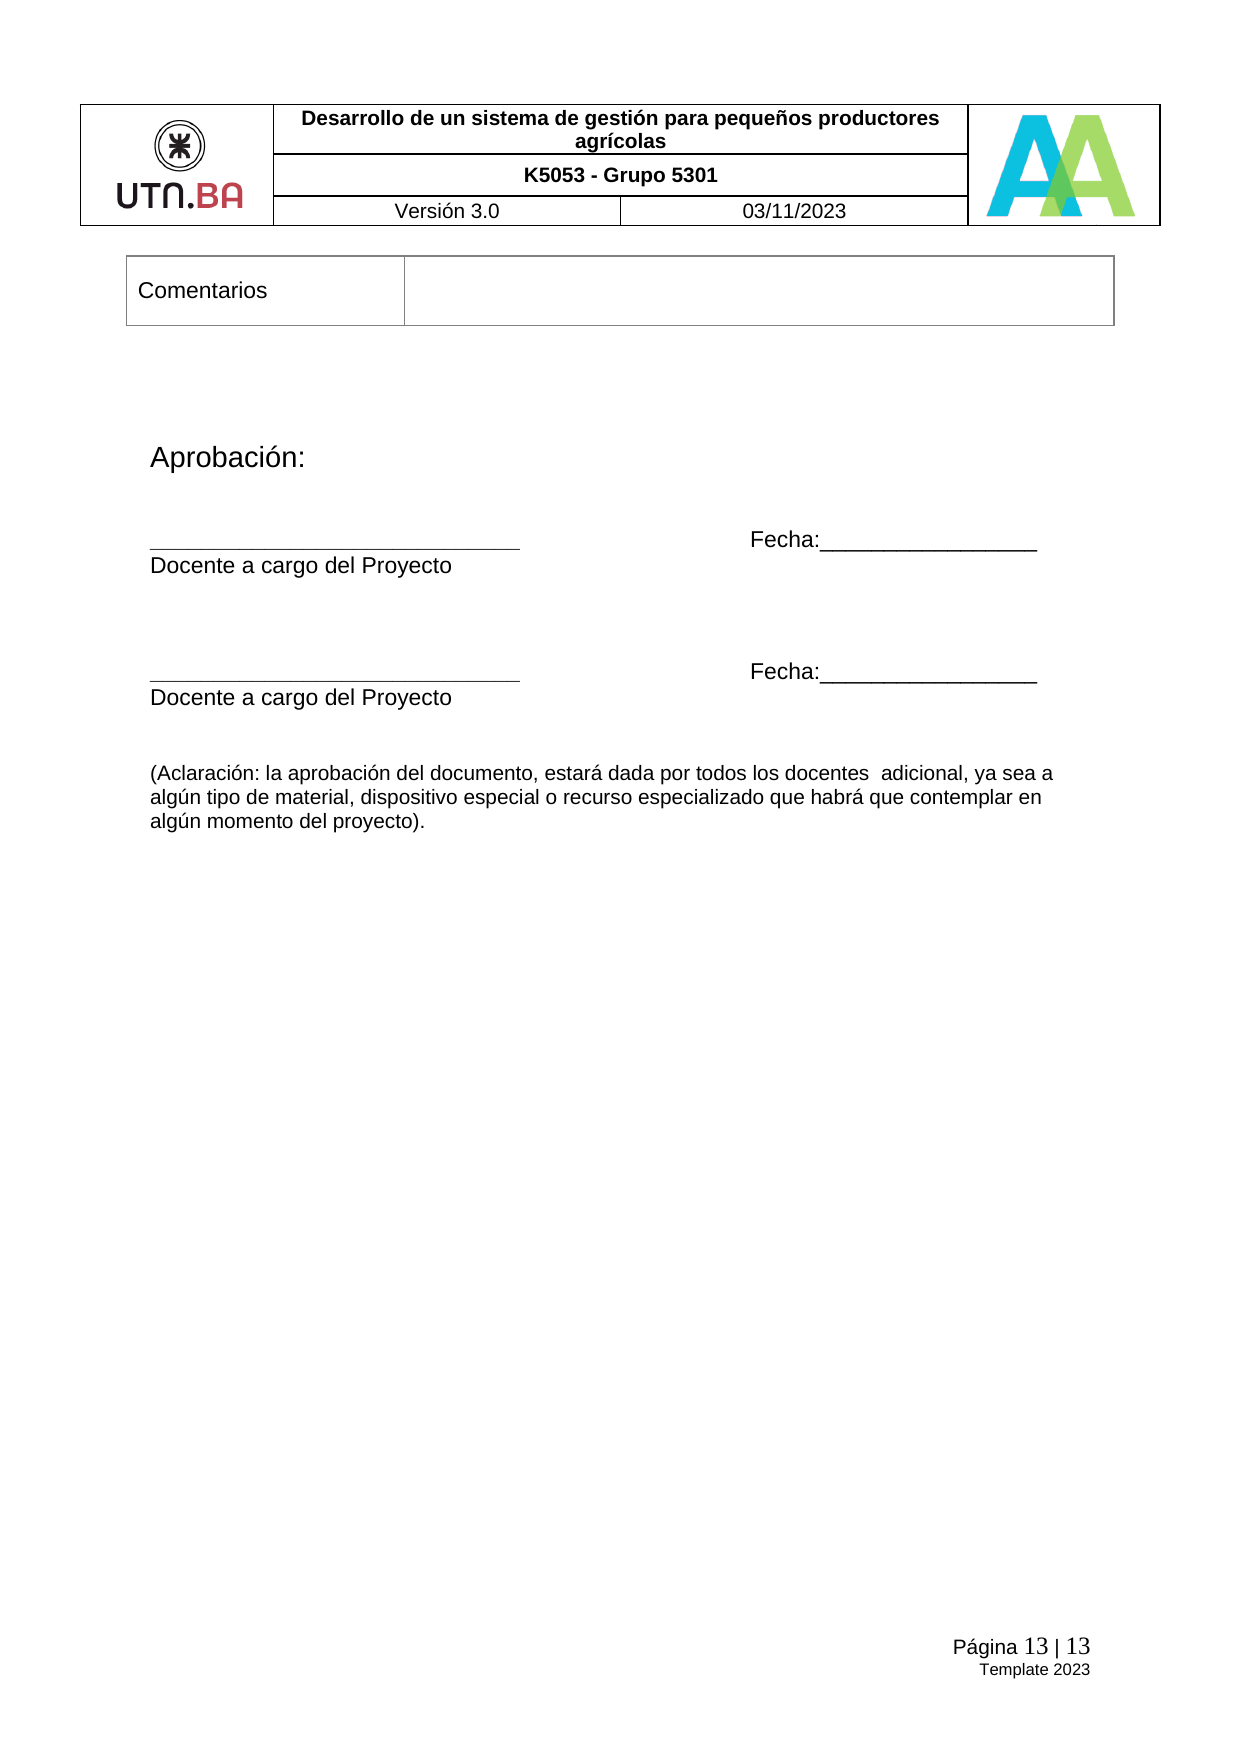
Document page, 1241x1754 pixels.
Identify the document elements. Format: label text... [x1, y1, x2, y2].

text _____________________________ Fecha:_________________ Docente a cargo del Proyecto [150, 526, 1090, 579]
picture [979, 105, 1147, 225]
table_cell Comentarios [127, 257, 404, 324]
text (Aclaración: la aprobación del documento, estará dada por todos los docentes adicional, ya sea a algún tipo de material, dispositivo especial o recurso especializado que habrá que contemplar en algún momento del proyecto). [150, 761, 1090, 833]
text _____________________________ Fecha:_________________ Docente a cargo del Proyecto [150, 658, 1090, 710]
picture [106, 116, 247, 214]
table_cell [405, 257, 1113, 324]
text Aprobación: [150, 440, 1090, 473]
